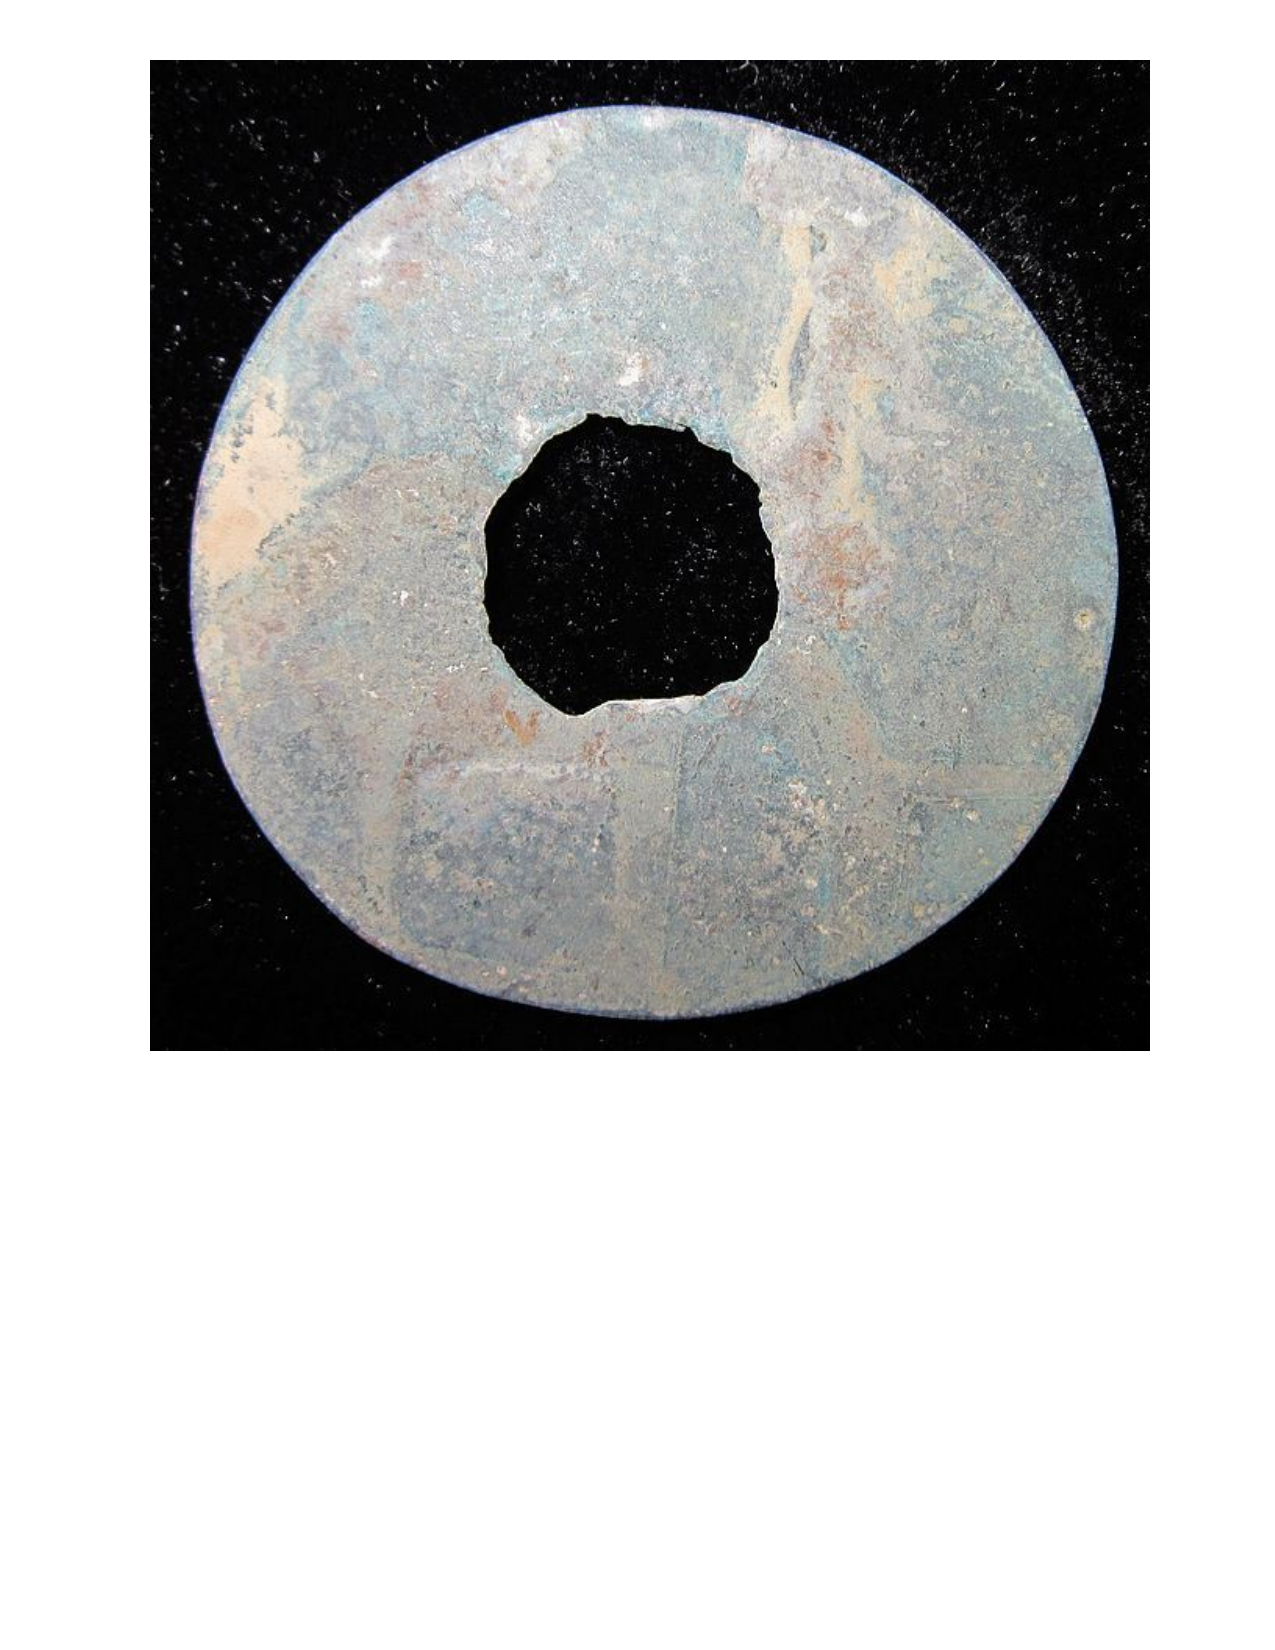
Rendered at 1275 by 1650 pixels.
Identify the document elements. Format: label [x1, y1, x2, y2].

picture [150, 60, 1150, 1051]
